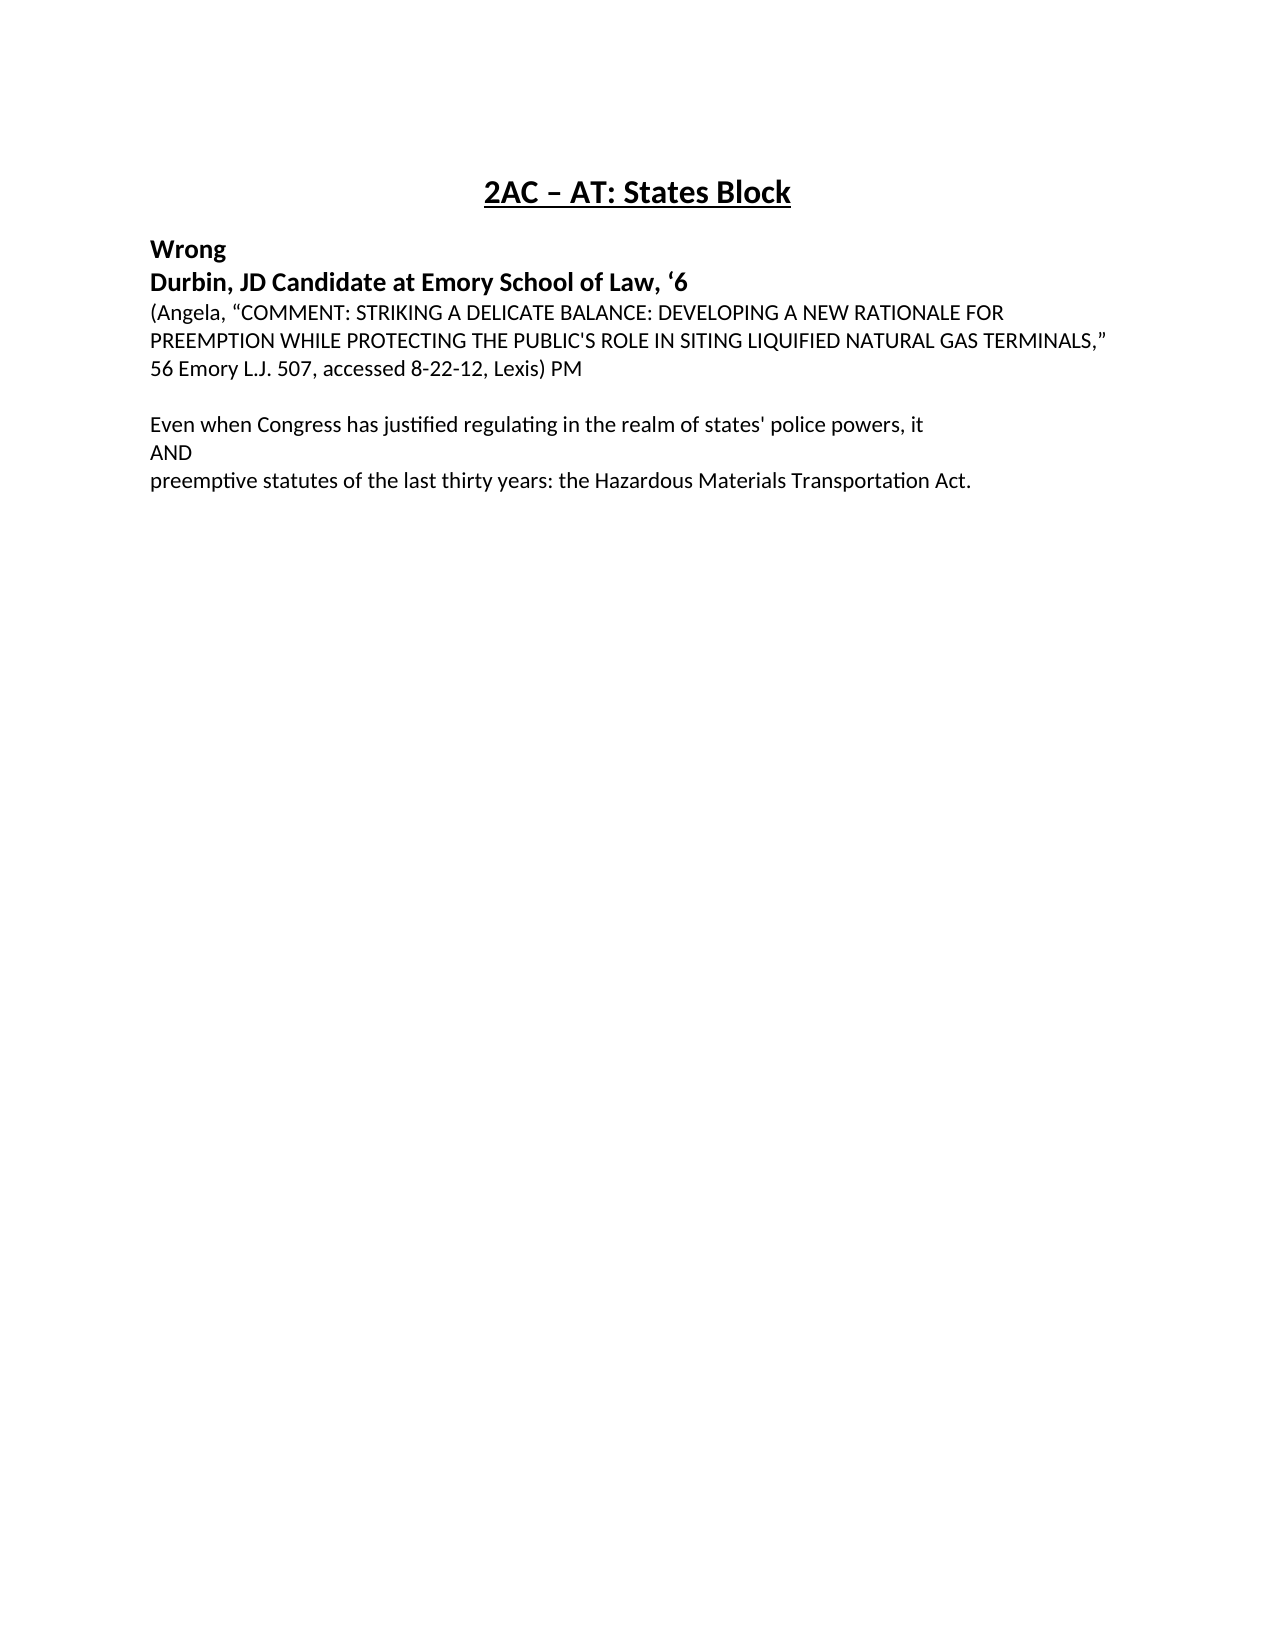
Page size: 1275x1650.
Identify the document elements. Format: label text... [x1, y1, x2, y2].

text AND [150, 438, 1125, 467]
text (Angela, “COMMENT: STRIKING A DELICATE BALANCE: DEVELOPING A NEW RATIONALE FOR PREEMPTION WHILE PROTECTING THE PUBLIC'S ROLE IN SITING LIQUIFIED NATURAL GAS TERMINALS,” 56 Emory L.J. 507, accessed 8-22-12, Lexis) PM [150, 298, 1125, 382]
subtitle Wrong [150, 232, 1125, 265]
text Even when Congress has justified regulating in the realm of states' police powers, it [150, 411, 1125, 438]
subtitle 2AC – AT: States Block [150, 171, 1125, 212]
text preemptive statutes of the last thirty years: the Hazardous Materials Transportation Act. [150, 467, 1125, 494]
text Durbin, JD Candidate at Emory School of Law, ‘6 [150, 265, 1125, 298]
